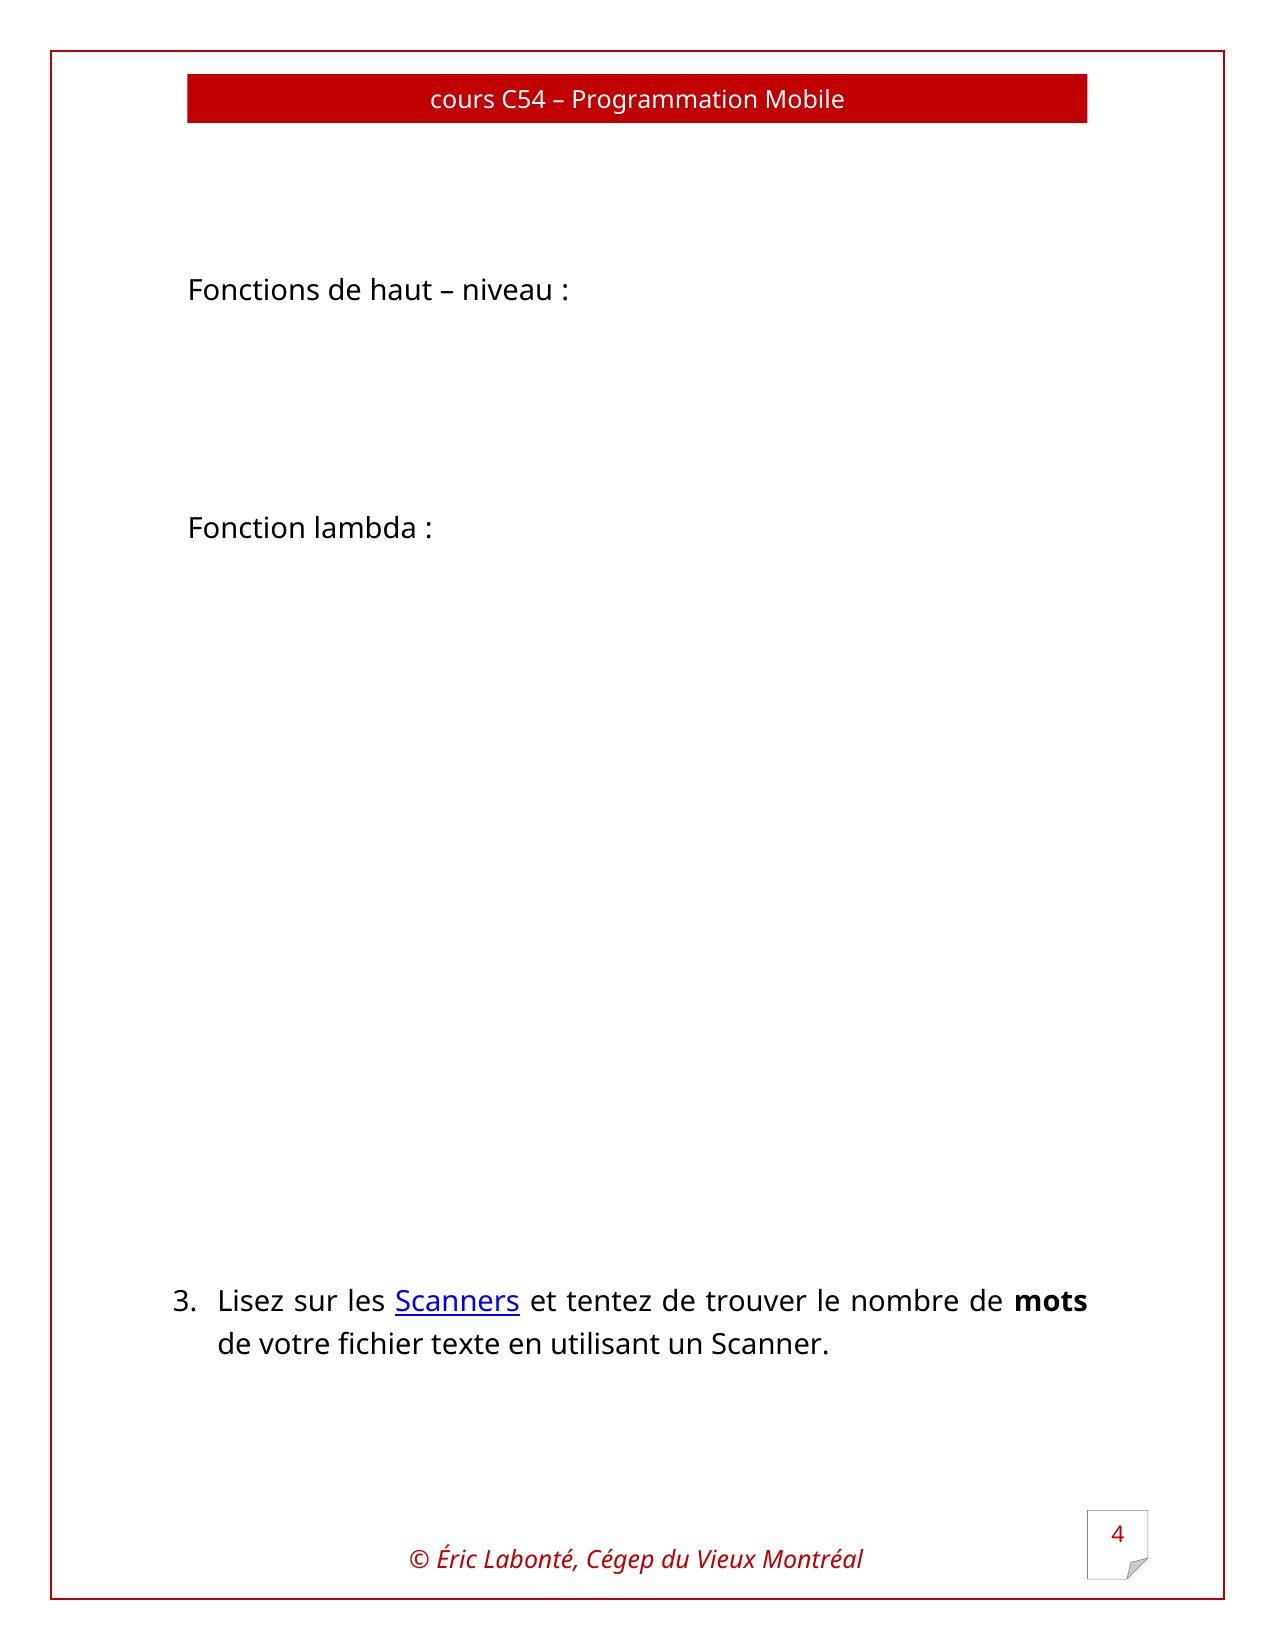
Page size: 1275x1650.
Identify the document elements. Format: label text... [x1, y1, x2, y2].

text Fonctions de haut – niveau : [187, 269, 1087, 309]
text Fonction lambda : [187, 507, 1087, 547]
list Lisez sur les Scanners et tentez de trouver le nombre de mots de votre fichier texte en utilisant un Scanner. [173, 1280, 1087, 1363]
